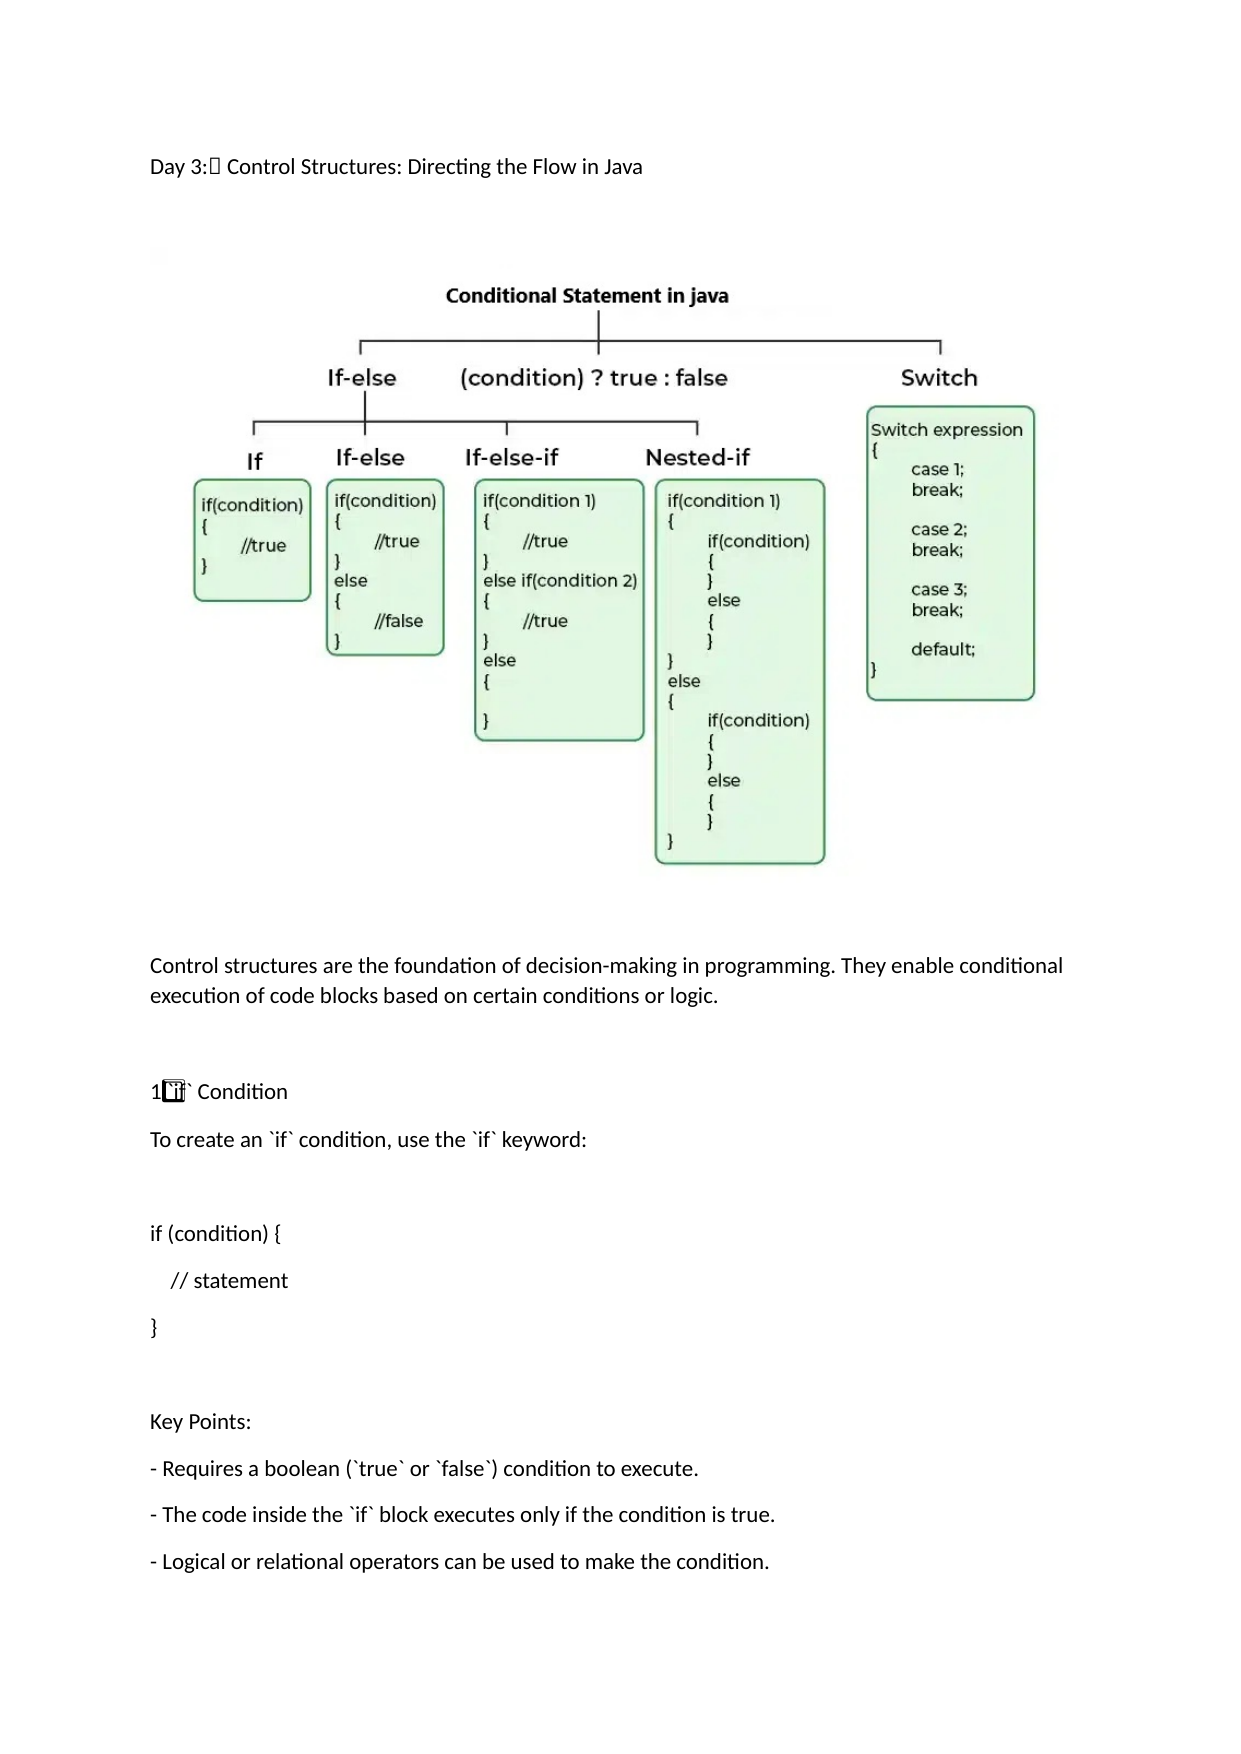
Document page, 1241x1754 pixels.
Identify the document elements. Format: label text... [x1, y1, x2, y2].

text // statement [150, 1266, 1090, 1294]
text Control structures are the foundation of decision-making in programming. They enable conditional execution of code blocks based on certain conditions or logic. [150, 951, 1090, 1009]
text Key Points: [150, 1407, 1090, 1435]
text } [150, 1313, 1090, 1341]
text To create an `if` condition, use the `if` keyword: [150, 1126, 1090, 1153]
text - Logical or relational operators can be used to make the condition. [150, 1547, 1090, 1575]
picture [150, 247, 1091, 886]
text if (condition) { [150, 1219, 1090, 1247]
text 1️⃣ `if` Condition [150, 1075, 1090, 1106]
text Day 3:🔑 Control Structures: Directing the Flow in Java [150, 150, 1090, 181]
text - Requires a boolean (`true` or `false`) condition to execute. [150, 1454, 1090, 1482]
text - The code inside the `if` block executes only if the condition is true. [150, 1501, 1090, 1528]
